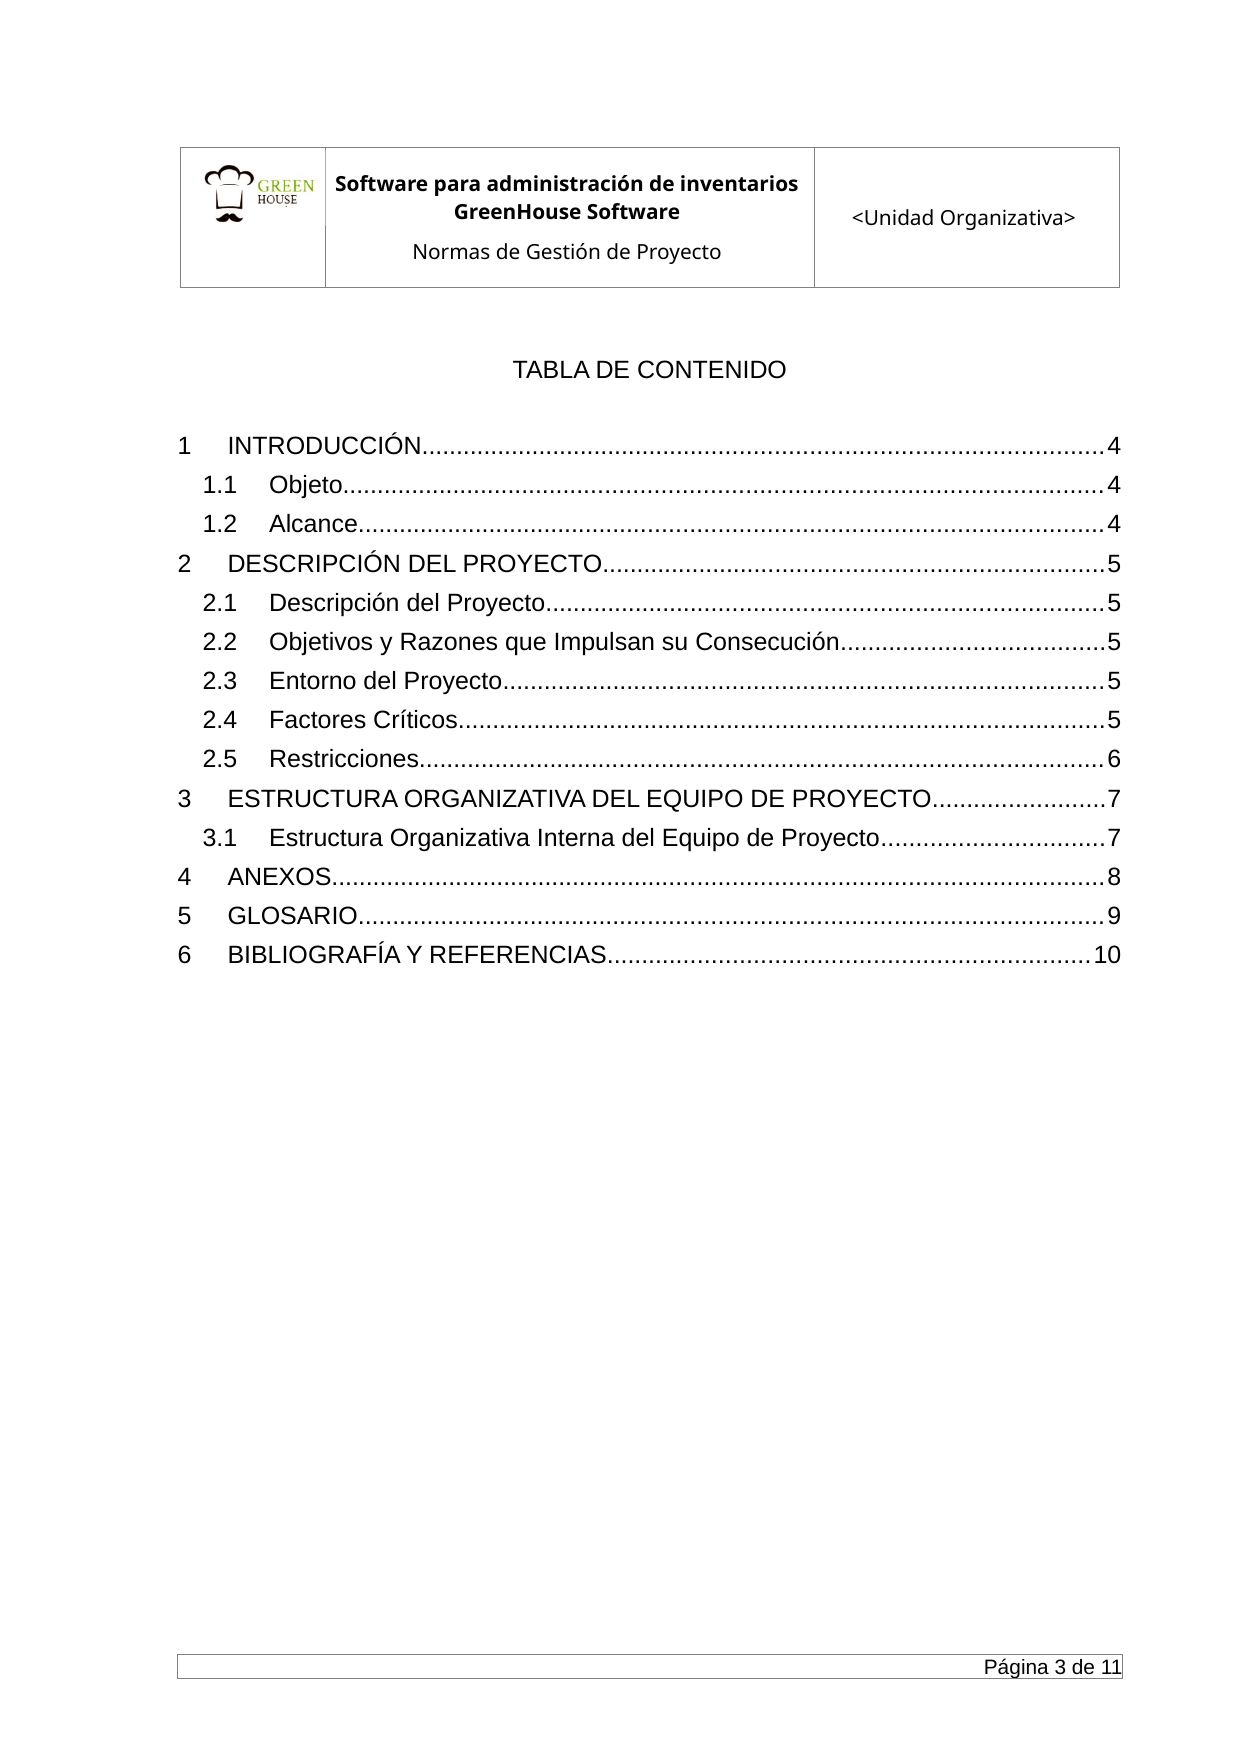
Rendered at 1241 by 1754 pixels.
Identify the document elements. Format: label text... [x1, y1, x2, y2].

text 2.2 Objetivos y Razones que Impulsan su Consecución 5 [202, 627, 1122, 656]
text 2.5 Restricciones 6 [202, 744, 1122, 773]
text 2.4 Factores Críticos 5 [202, 705, 1122, 734]
text 3.1 Estructura Organizativa Interna del Equipo de Proyecto 7 [202, 823, 1122, 852]
picture [183, 150, 326, 226]
text 1 INTRODUCCIÓN 4 [177, 431, 1122, 460]
text 3 ESTRUCTURA ORGANIZATIVA DEL EQUIPO DE PROYECTO 7 [177, 784, 1122, 812]
text 6 BIBLIOGRAFÍA Y REFERENCIAS 10 [177, 940, 1122, 969]
text 1.2 Alcance 4 [202, 509, 1122, 538]
text 1.1 Objeto 4 [202, 470, 1122, 499]
text 2.1 Descripción del Proyecto 5 [202, 588, 1122, 617]
text 2.3 Entorno del Proyecto 5 [202, 666, 1122, 695]
text 4 ANEXOS 8 [177, 862, 1122, 891]
text 5 GLOSARIO 9 [177, 901, 1122, 930]
text 2 DESCRIPCIÓN DEL PROYECTO 5 [177, 549, 1122, 577]
text TABLA DE CONTENIDO [177, 355, 1122, 384]
